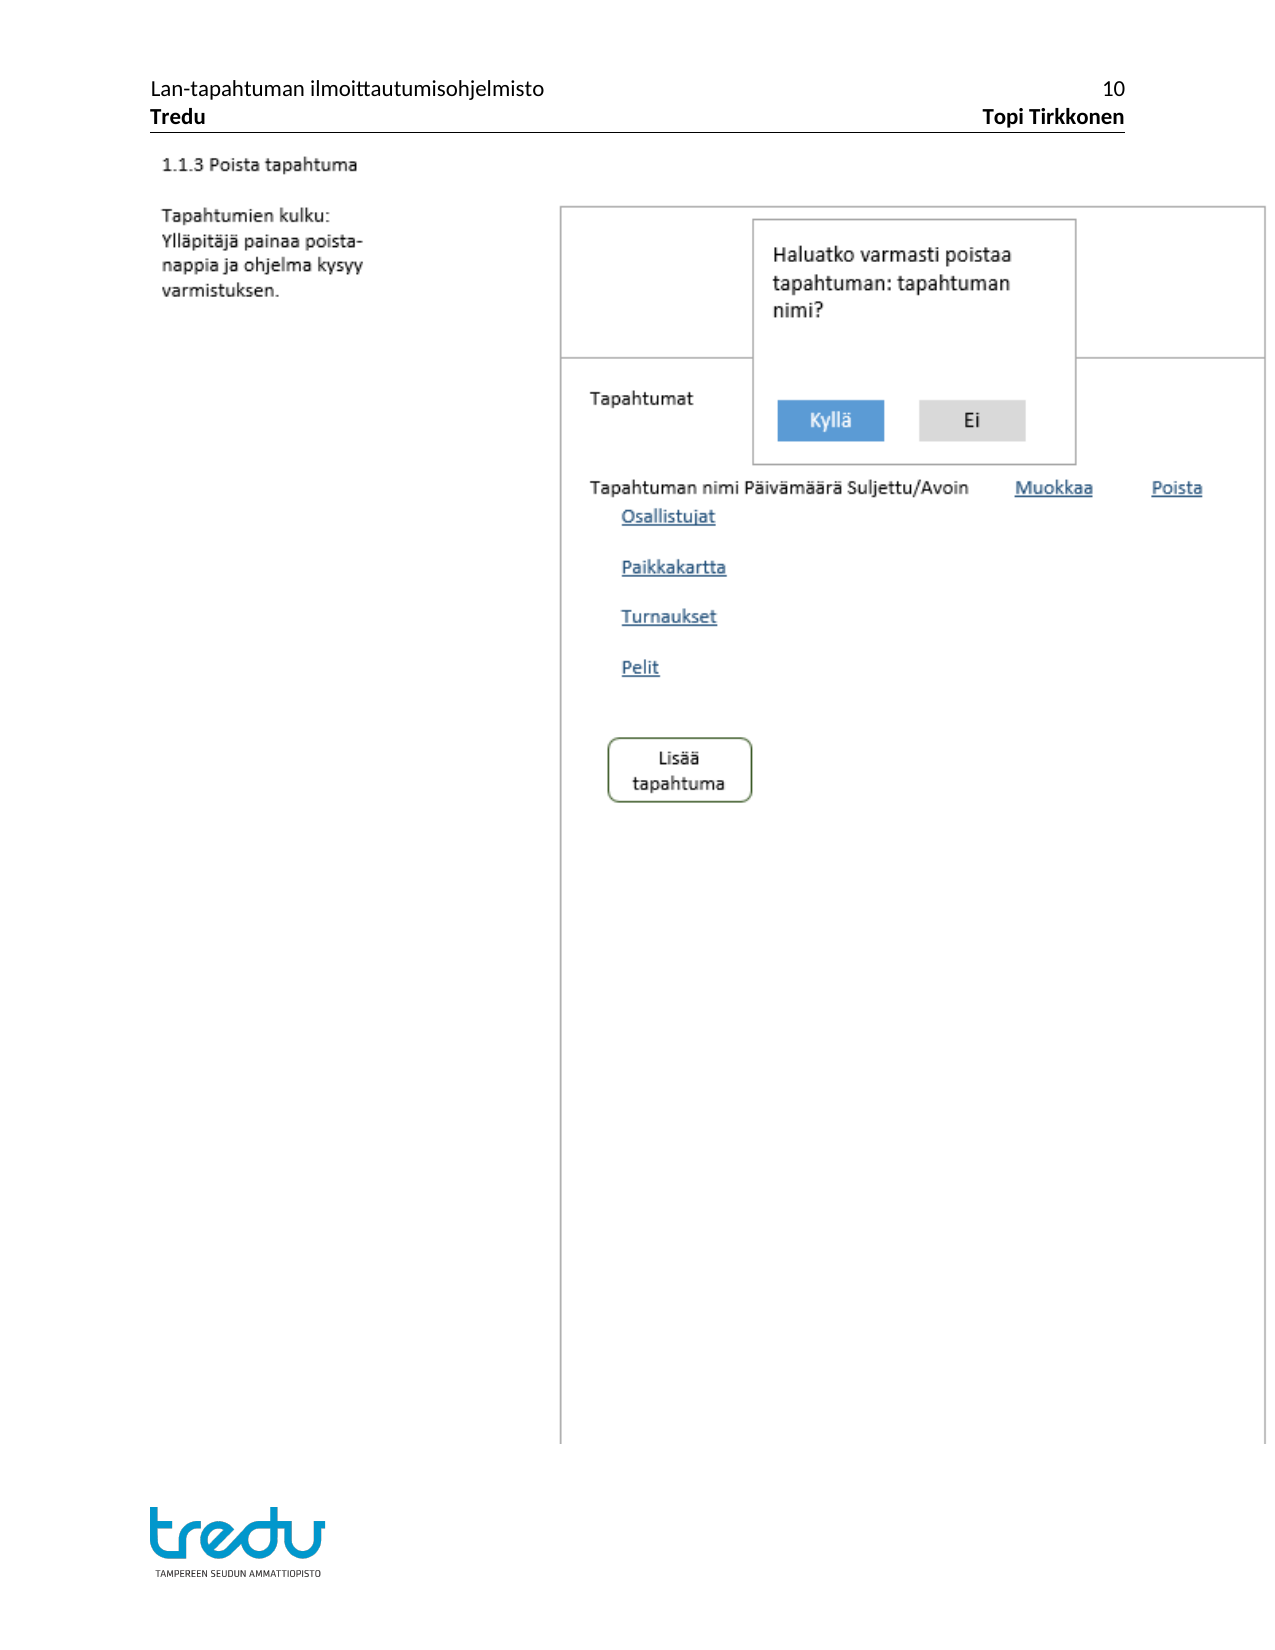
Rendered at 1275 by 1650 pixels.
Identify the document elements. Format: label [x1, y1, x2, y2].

picture [150, 150, 1275, 1444]
picture [278, 1507, 325, 1550]
picture [249, 1529, 270, 1550]
picture [150, 1507, 325, 1577]
picture [208, 1529, 222, 1543]
